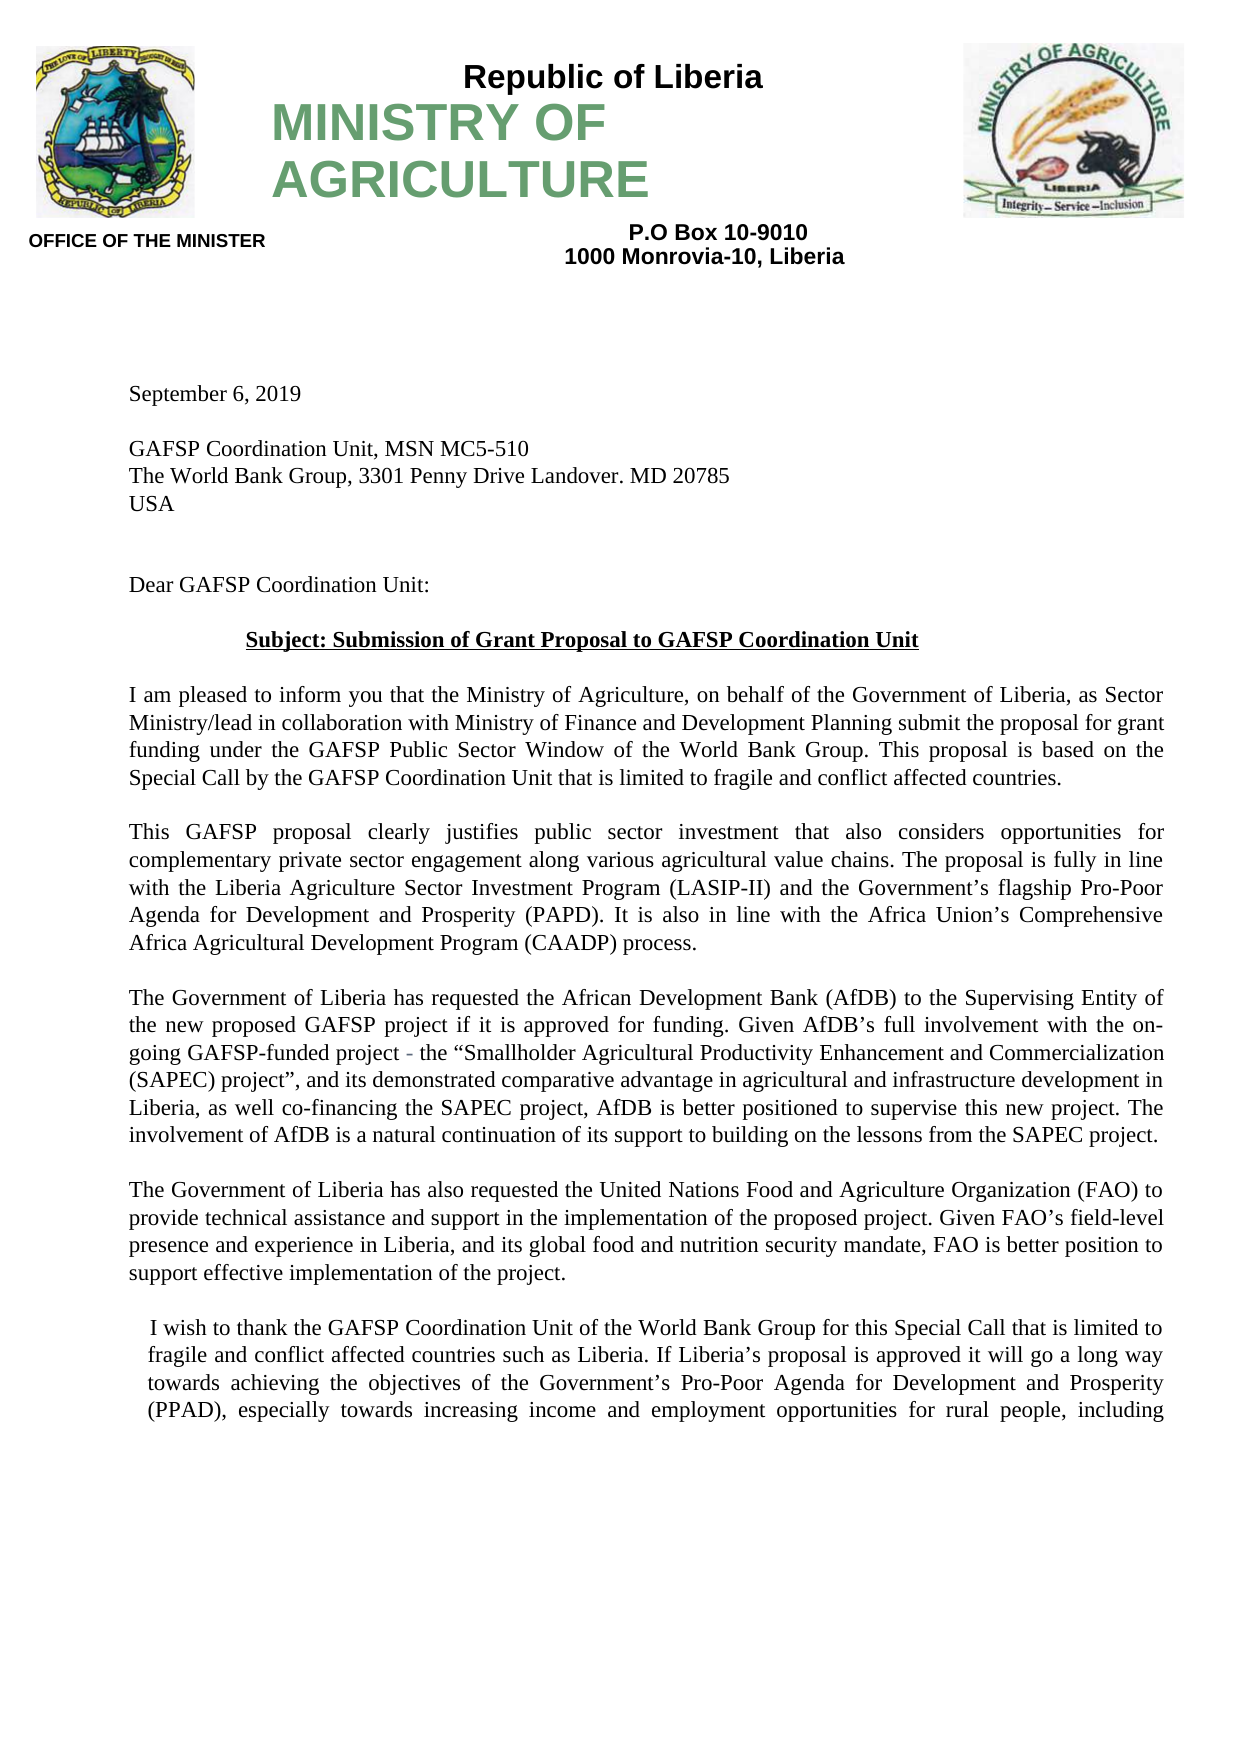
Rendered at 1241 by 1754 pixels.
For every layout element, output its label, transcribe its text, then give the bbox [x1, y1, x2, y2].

text 1000 Monrovia-10, Liberia [129, 245, 1165, 269]
subtitle MINISTRY OF AGRICULTURE [195, 95, 963, 208]
text Republic of Liberia [195, 57, 963, 95]
text Subject: Submission of Grant Proposal to GAFSP Coordination Unit [245, 626, 1165, 653]
picture [34, 46, 195, 218]
text September 6, 2019 [129, 380, 1165, 406]
text Dear GAFSP Coordination Unit: [129, 572, 1165, 598]
text The World Bank Group, 3301 Penny Drive Landover. MD 20785 [129, 462, 1165, 488]
text P.O Box 10-9010 [129, 218, 1165, 245]
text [147, 1314, 1165, 1423]
text The Government of Liberia has requested the African Development Bank (AfDB) to the Supervising Entity of the new proposed GAFSP project if it is approved for funding. Given AfDB’s full involvement with the on-going GAFSP-funded project - the “Smallholder Agricultural Productivity Enhancement and Commercialization (SAPEC) project”, and its demonstrated comparative advantage in agricultural and infrastructure development in Liberia, as well co-financing the SAPEC project, AfDB is better positioned to supervise this new project. The involvement of AfDB is a natural continuation of its support to building on the lessons from the SAPEC project. [129, 983, 1165, 1148]
picture [963, 43, 1185, 218]
text USA [129, 490, 1165, 516]
text The Government of Liberia has also requested the United Nations Food and Agriculture Organization (FAO) to provide technical assistance and support in the implementation of the proposed project. Given FAO’s field-level presence and experience in Liberia, and its global food and nutrition security mandate, FAO is better position to support effective implementation of the project. [129, 1176, 1165, 1285]
text This GAFSP proposal clearly justifies public sector investment that also considers opportunities for complementary private sector engagement along various agricultural value chains. The proposal is fully in line with the Liberia Agriculture Sector Investment Program (LASIP-II) and the Government’s flagship Pro-Poor Agenda for Development and Prosperity (PAPD). It is also in line with the Africa Union’s Comprehensive Africa Agricultural Development Program (CAADP) process. [129, 818, 1165, 955]
text I am pleased to inform you that the Ministry of Agriculture, on behalf of the Government of Liberia, as Sector Ministry/lead in collaboration with Ministry of Finance and Development Planning submit the proposal for grant funding under the GAFSP Public Sector Window of the World Bank Group. This proposal is based on the Special Call by the GAFSP Coordination Unit that is limited to fragile and conflict affected countries. [129, 681, 1165, 790]
text GAFSP Coordination Unit, MSN MC5-510 [129, 434, 1165, 461]
